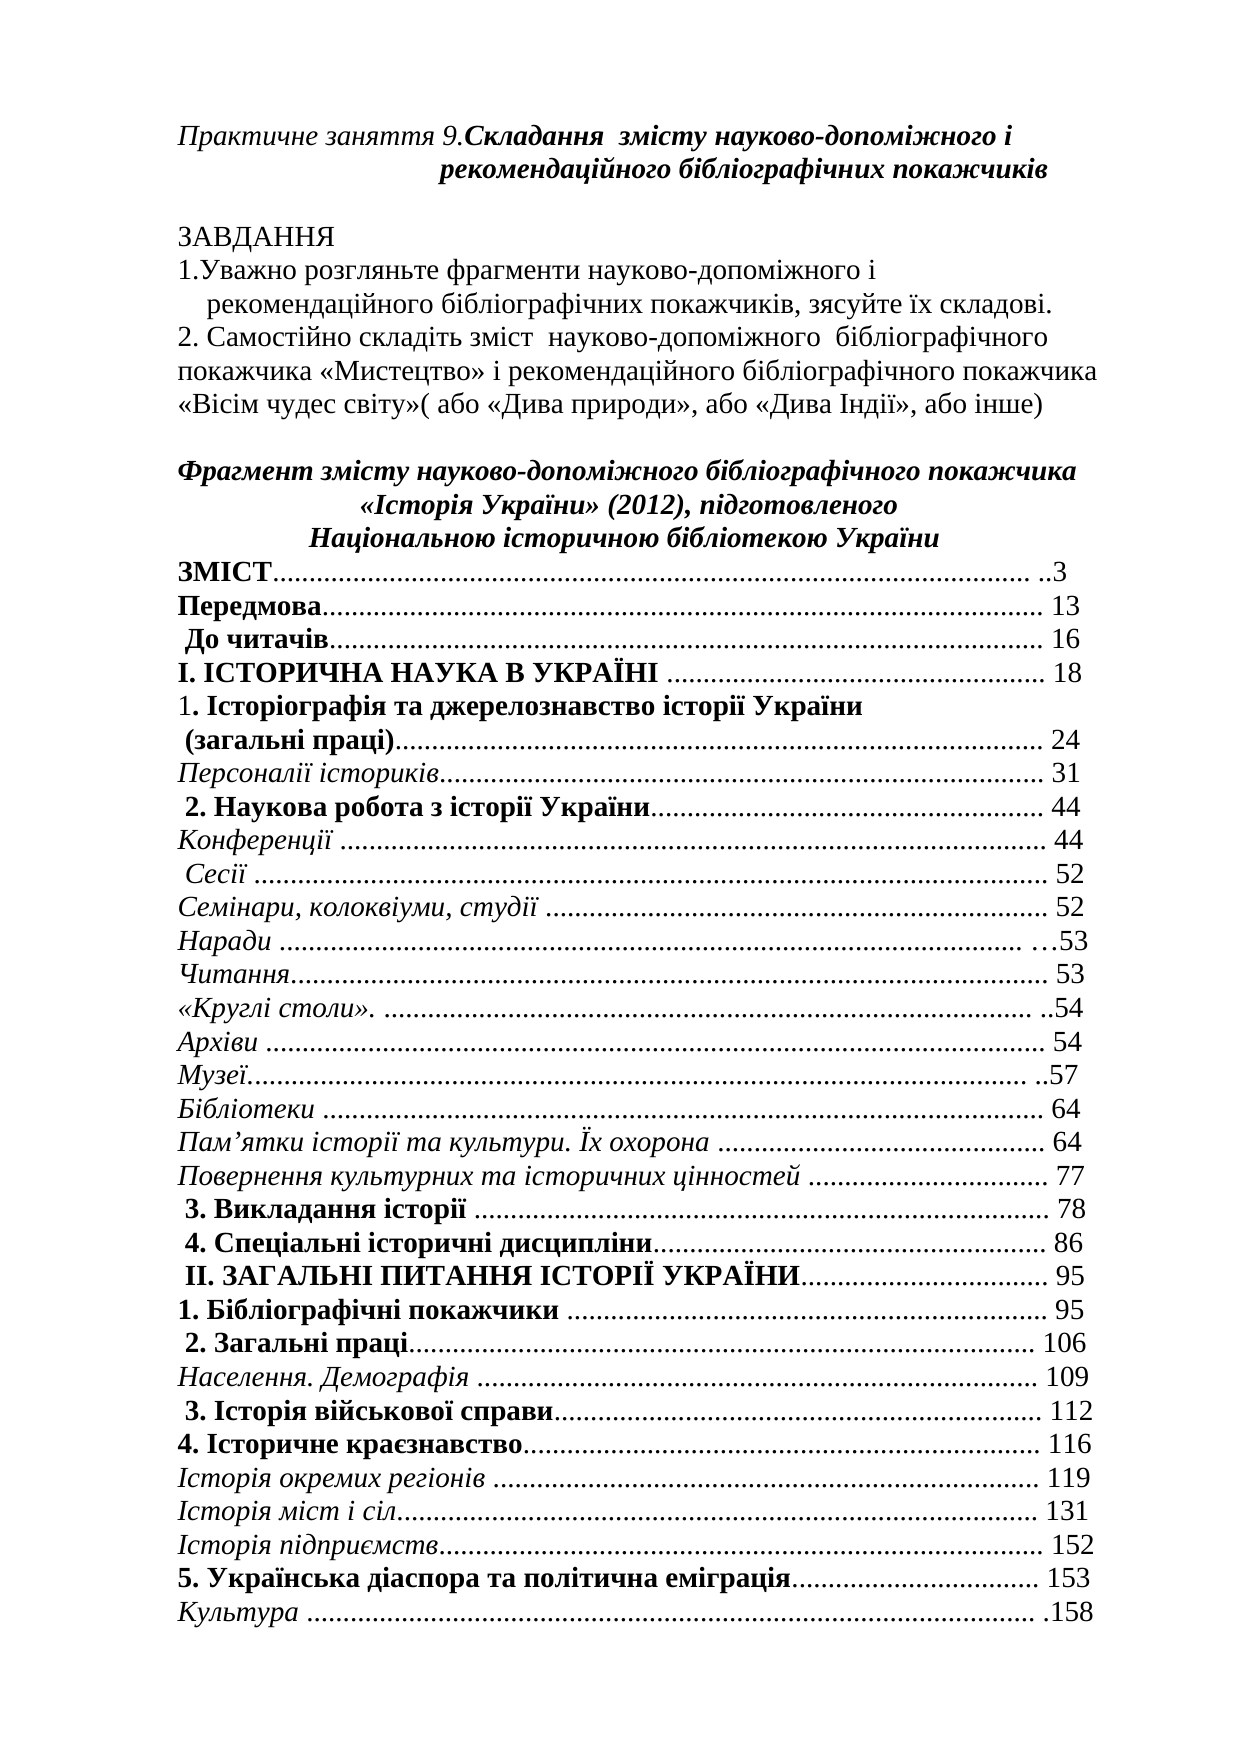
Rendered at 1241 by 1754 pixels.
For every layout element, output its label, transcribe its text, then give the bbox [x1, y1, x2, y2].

text 1. Історіографія та джерелознавство історії України [177, 688, 1152, 722]
text «Вісім чудес світу»( або «Дива природи», або «Дива Індії», або інше) [177, 386, 1152, 420]
text Фрагмент змісту науково-допоміжного бібліографічного покажчика [177, 453, 1152, 487]
text 2. Наукова робота з історії України...................................................... 44 Конференції ................................................................................................. 44 [177, 789, 1152, 856]
text 3. Викладання історії ............................................................................... 78 [177, 1191, 1152, 1225]
text Практичне заняття 9.Складання змісту науково-допоміжного і [177, 118, 1152, 152]
text (загальні праці)......................................................................................... 24 [177, 722, 1152, 755]
text ЗАВДАННЯ [177, 219, 1152, 252]
text 4. Історичне краєзнавство....................................................................... 116 Історія окремих регіонів ........................................................................... 119 Історія міст і сіл........................................................................................ 131 Історія підприємств................................................................................... 152 [177, 1426, 1152, 1560]
text До читачів.................................................................................................. 16 [177, 621, 1152, 655]
text рекомендаційного бібліографічних покажчиків, зясуйте їх складові. [177, 286, 1152, 319]
text 1. Бібліографічні покажчики .................................................................. 95 [177, 1292, 1152, 1326]
text Архіви ........................................................................................................... 54 Музеї........................................................................................................... ..57 Бібліотеки ................................................................................................... 64 Пам’ятки історії та культури. Їх охорона ............................................. 64 Повернення культурних та історичних цінностей ................................. 77 [177, 1024, 1152, 1191]
text 2. Самостійно складіть зміст науково-допоміжного бібліографічного покажчика «Мистецтво» і рекомендаційного бібліографічного покажчика [177, 319, 1152, 386]
text ЗМІСТ........................................................................................................ ..3 Передмова................................................................................................... 13 [177, 554, 1152, 621]
text 3. Історія військової справи................................................................... 112 [177, 1393, 1152, 1426]
text 2. Загальні праці...................................................................................... 106 Населення. Демографія ............................................................................. 109 [177, 1326, 1152, 1393]
text рекомендаційного бібліографічних покажчиків [177, 152, 1152, 185]
text Сесії ............................................................................................................. 52 Семінари, колоквіуми, студії ..................................................................... 52 Наради ...................................................................................................... …53 Читання........................................................................................................ 53 «Круглі столи». ......................................................................................... ..54 [177, 856, 1152, 1024]
text 4. Спеціальні історичні дисципліни...................................................... 86 [177, 1225, 1152, 1258]
text «Історія України» (2012), підготовленого [177, 487, 1152, 521]
text ІІ. ЗАГАЛЬНІ ПИТАННЯ ІСТОРІЇ УКРАЇНИ.................................. 95 [177, 1258, 1152, 1292]
text 1.Уважно розгляньте фрагменти науково-допоміжного і [177, 252, 1152, 286]
text Національною історичною бібліотекою України [177, 521, 1152, 554]
text 5. Українська діаспора та політична еміграція.................................. 153 Культура .................................................................................................... .158 [177, 1560, 1152, 1627]
text І. ІСТОРИЧНА НАУКА В УКРАЇНІ .................................................... 18 [177, 655, 1152, 688]
text Персоналії істориків................................................................................... 31 [177, 755, 1152, 789]
